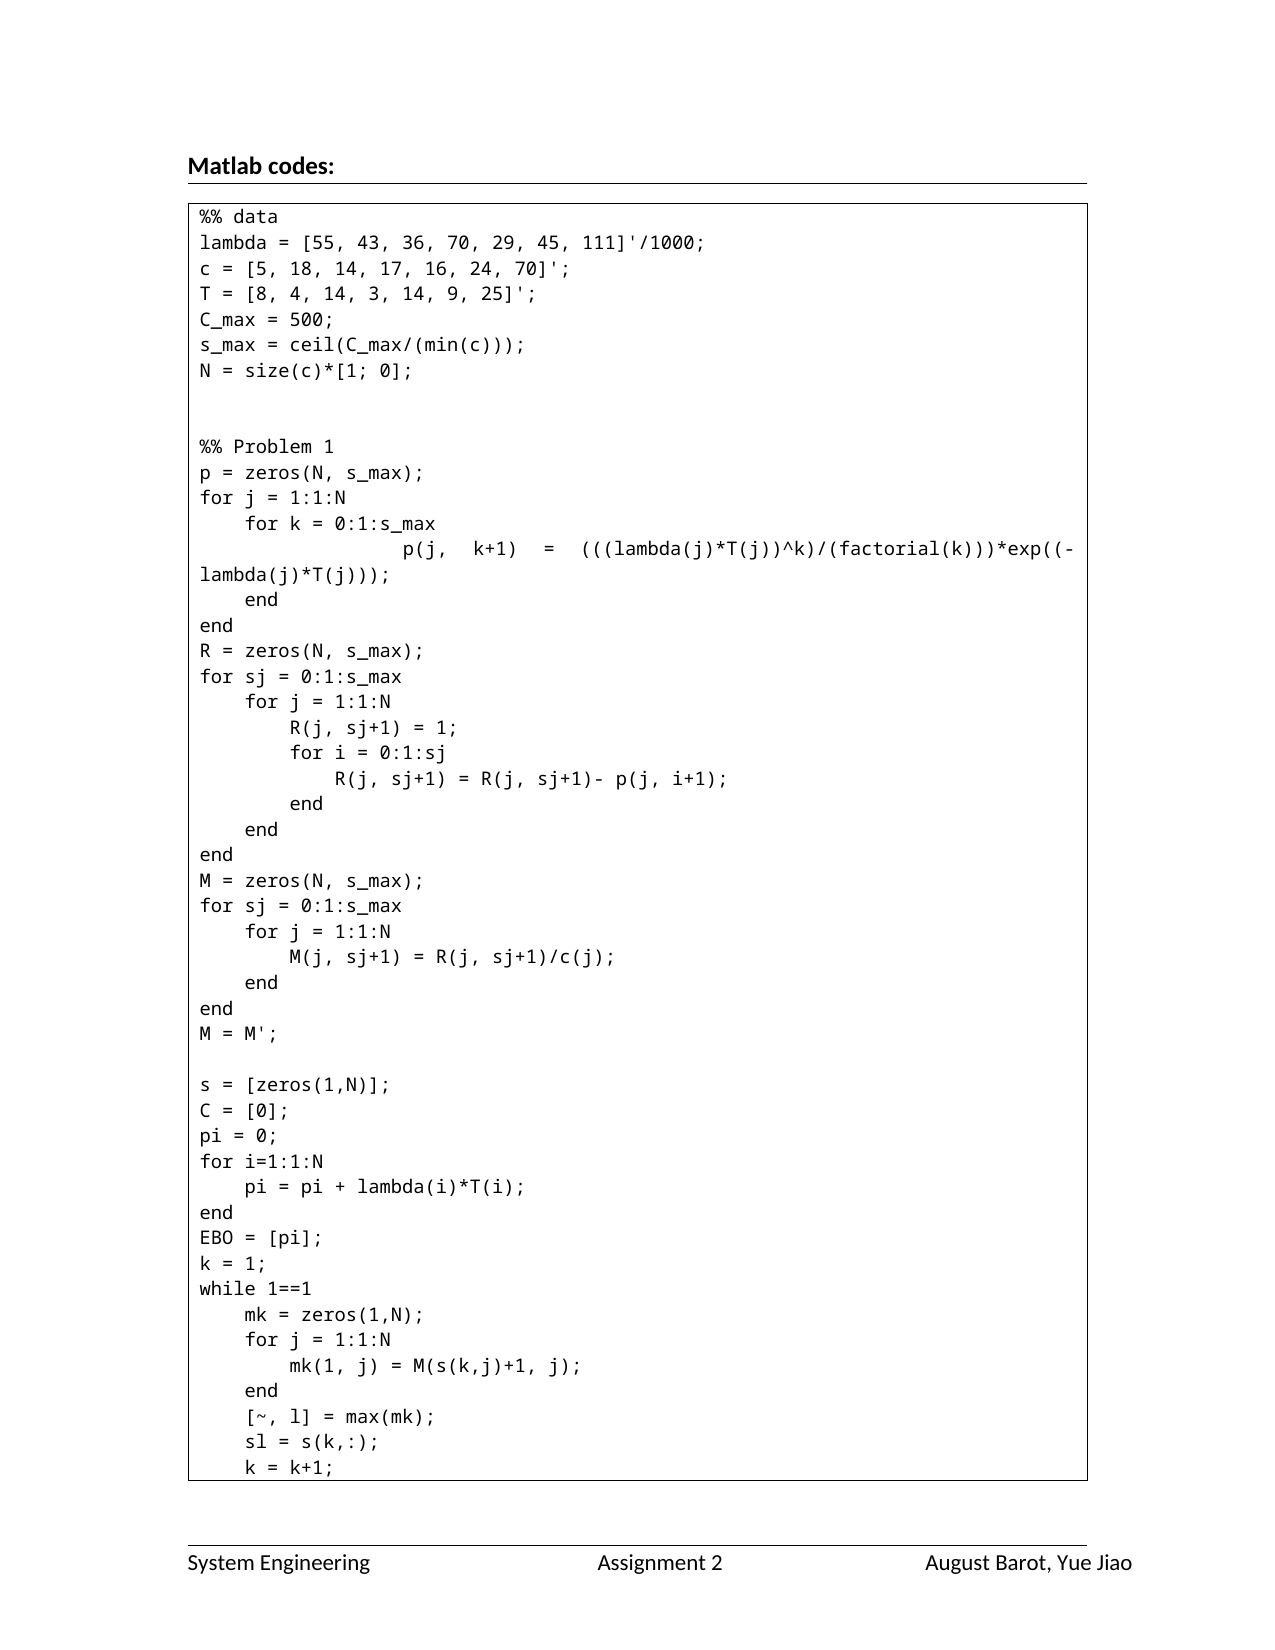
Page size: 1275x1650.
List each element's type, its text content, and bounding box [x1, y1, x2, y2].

text Matlab codes: [187, 150, 1087, 184]
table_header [189, 204, 1087, 1480]
